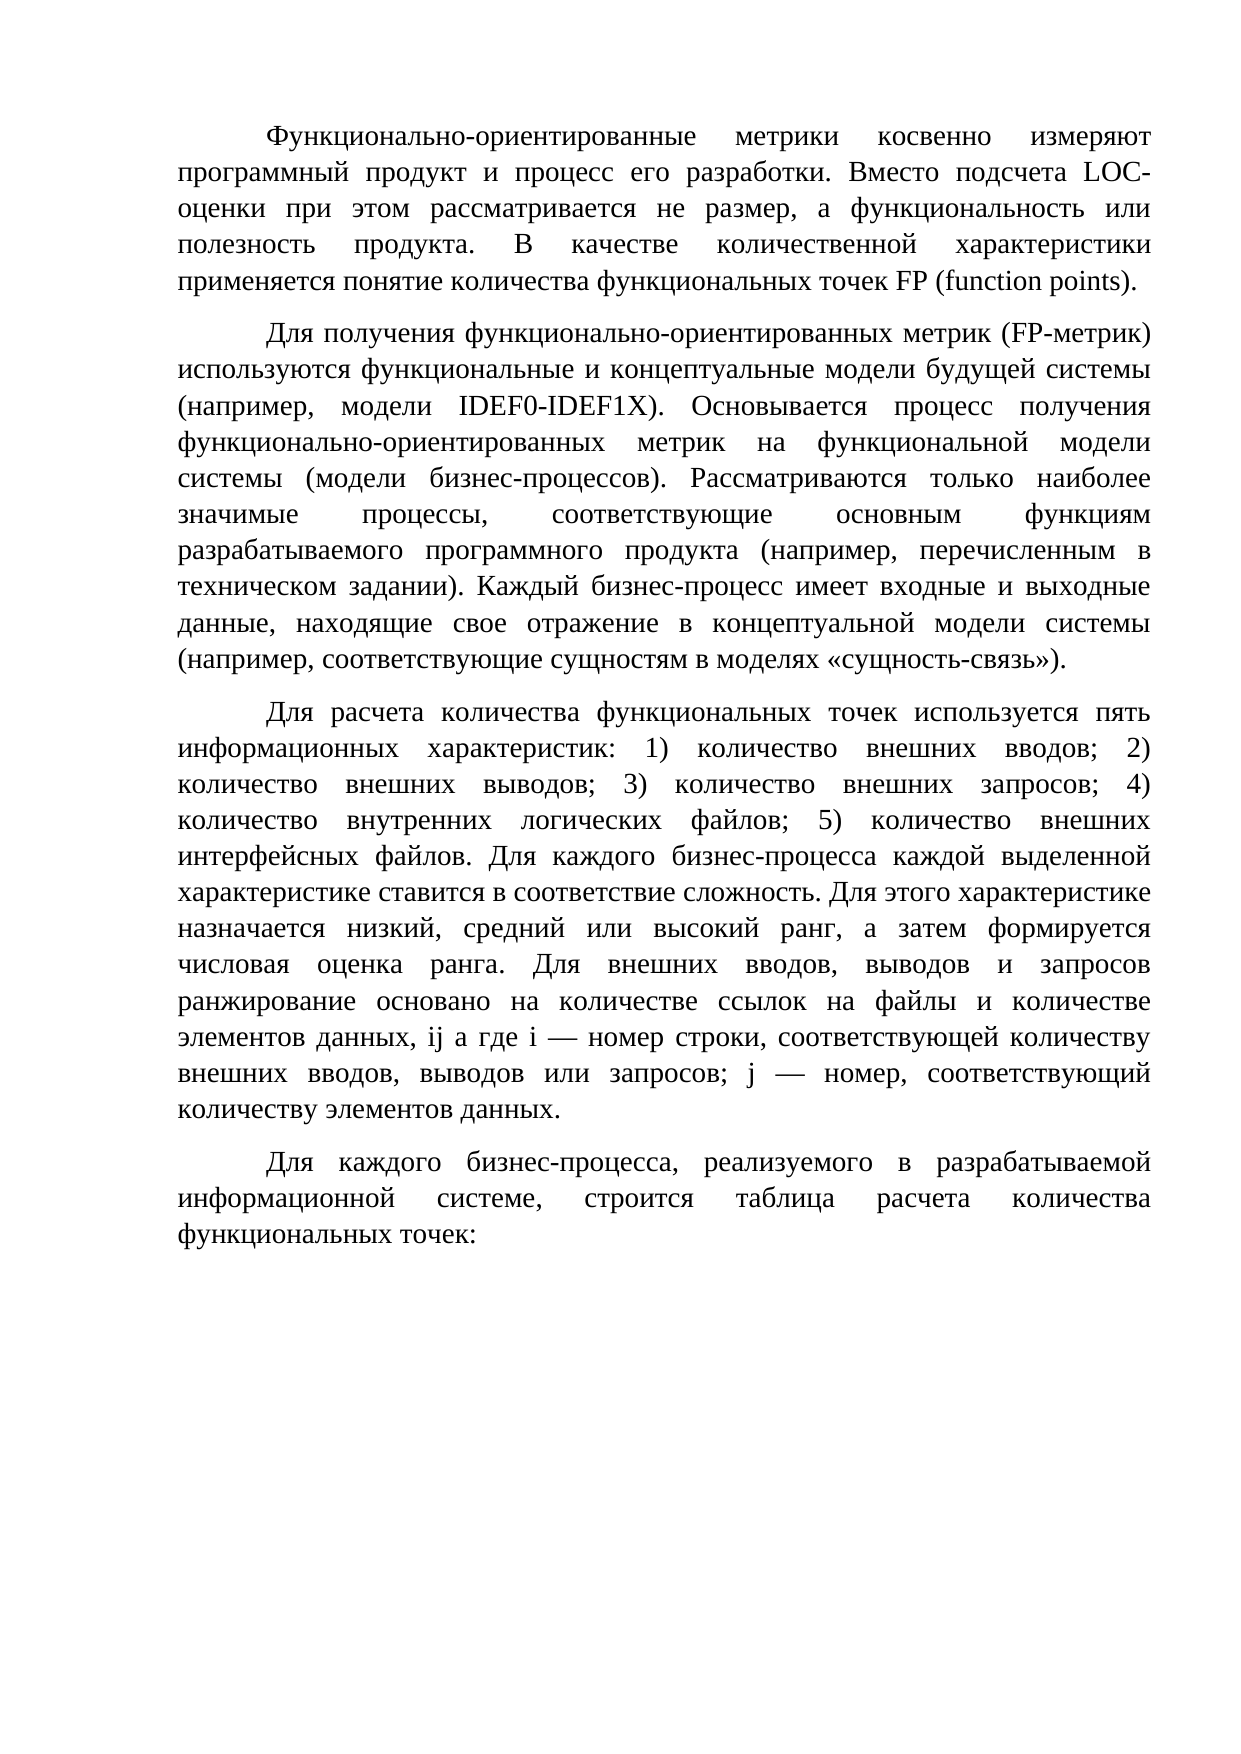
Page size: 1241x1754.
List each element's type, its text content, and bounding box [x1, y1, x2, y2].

text Для расчета количества функциональных точек используется пять информационных характеристик: 1) количество внешних вводов; 2) количество внешних выводов; 3) количество внешних запросов; 4) количество внутренних логических файлов; 5) количество внешних интерфейсных файлов. Для каждого бизнес-процесса каждой выделенной характеристике ставится в соответствие сложность. Для этого характеристике назначается низкий, средний или высокий ранг, а затем формируется числовая оценка ранга. Для внешних вводов, выводов и запросов ранжирование основано на количестве ссылок на файлы и количестве элементов данных, ij a где i — номер строки, соответствующей количеству внешних вводов, выводов или запросов; j — номер, соответствующий количеству элементов данных. [177, 694, 1152, 1125]
text Функционально-ориентированные метрики косвенно измеряют программный продукт и процесс его разработки. Вместо подсчета LOC-оценки при этом рассматривается не размер, а функциональность или полезность продукта. В качестве количественной характеристики применяется понятие количества функциональных точек FP (function points). [177, 118, 1152, 296]
text Для получения функционально-ориентированных метрик (FP-метрик) используются функциональные и концептуальные модели будущей системы (например, модели IDEF0-IDEF1Х). Основывается процесс получения функционально-ориентированных метрик на функциональной модели системы (модели бизнес-процессов). Рассматриваются только наиболее значимые процессы, соответствующие основным функциям разрабатываемого программного продукта (например, перечисленным в техническом задании). Каждый бизнес-процесс имеет входные и выходные данные, находящие свое отражение в концептуальной модели системы (например, соответствующие сущностям в моделях «сущность-связь»). [177, 316, 1152, 674]
text Для каждого бизнес-процесса, реализуемого в разрабатываемой информационной системе, строится таблица расчета количества функциональных точек: [177, 1144, 1152, 1250]
